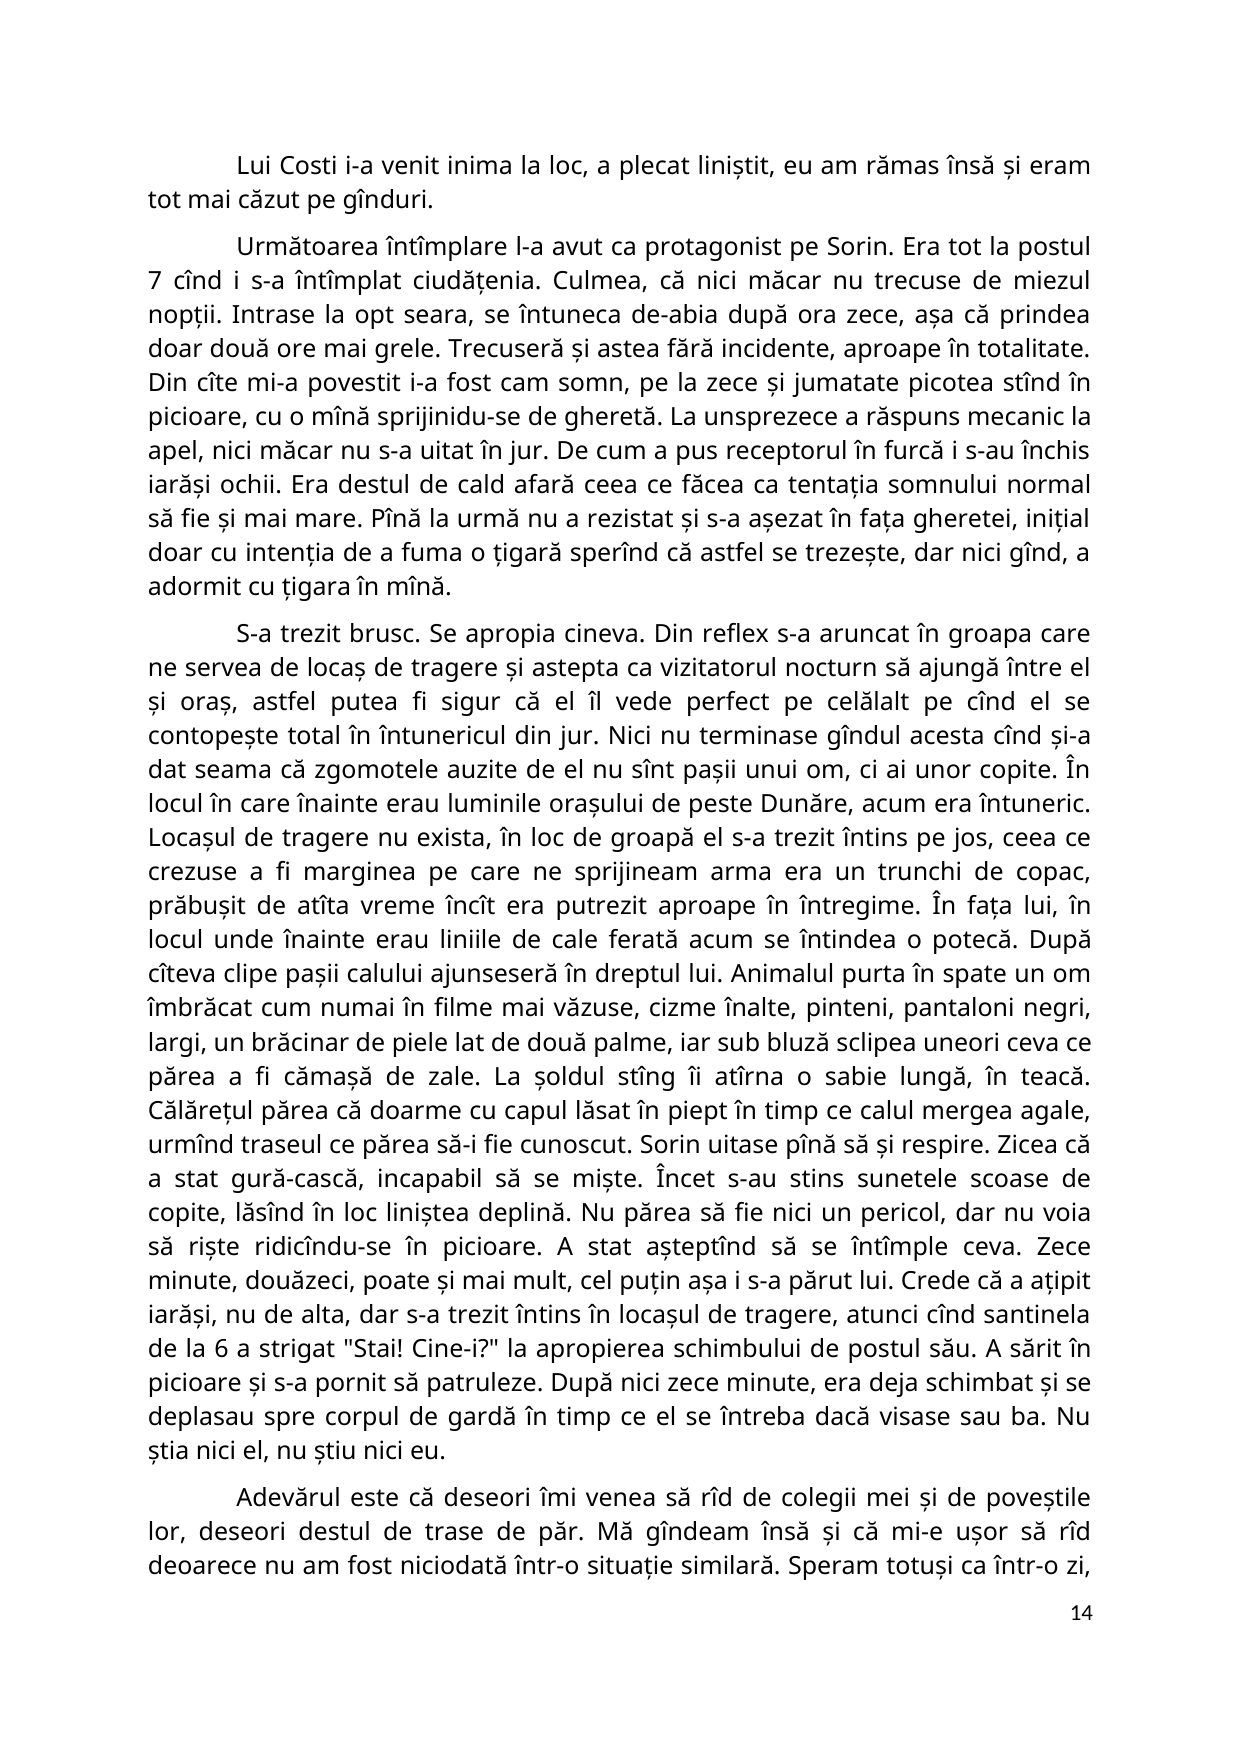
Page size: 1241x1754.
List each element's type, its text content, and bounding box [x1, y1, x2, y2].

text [148, 1479, 1093, 1582]
text Lui Costi i-a venit inima la loc, a plecat liniştit, eu am rămas însă şi eram tot mai căzut pe gînduri. [148, 148, 1093, 216]
text Următoarea întîmplare l-a avut ca protagonist pe Sorin. Era tot la postul 7 cînd i s-a întîmplat ciudăţenia. Culmea, că nici măcar nu trecuse de miezul nopţii. Intrase la opt seara, se întuneca de-abia după ora zece, aşa că prindea doar două ore mai grele. Trecuseră şi astea fără incidente, aproape în totalitate. Din cîte mi-a povestit i-a fost cam somn, pe la zece şi jumatate picotea stînd în picioare, cu o mînă sprijinidu-se de gheretă. La unsprezece a răspuns mecanic la apel, nici măcar nu s-a uitat în jur. De cum a pus receptorul în furcă i s-au închis iarăşi ochii. Era destul de cald afară ceea ce făcea ca tentaţia somnului normal să fie şi mai mare. Pînă la urmă nu a rezistat şi s-a aşezat în faţa gheretei, iniţial doar cu intenţia de a fuma o ţigară sperînd că astfel se trezeşte, dar nici gînd, a adormit cu ţigara în mînă. [148, 228, 1093, 603]
text S-a trezit brusc. Se apropia cineva. Din reflex s-a aruncat în groapa care ne servea de locaş de tragere şi astepta ca vizitatorul nocturn să ajungă între el şi oraş, astfel putea fi sigur că el îl vede perfect pe celălalt pe cînd el se contopeşte total în întunericul din jur. Nici nu terminase gîndul acesta cînd şi-a dat seama că zgomotele auzite de el nu sînt paşii unui om, ci ai unor copite. În locul în care înainte erau luminile oraşului de peste Dunăre, acum era întuneric. Locaşul de tragere nu exista, în loc de groapă el s-a trezit întins pe jos, ceea ce crezuse a fi marginea pe care ne sprijineam arma era un trunchi de copac, prăbuşit de atîta vreme încît era putrezit aproape în întregime. În faţa lui, în locul unde înainte erau liniile de cale ferată acum se întindea o potecă. După cîteva clipe paşii calului ajunseseră în dreptul lui. Animalul purta în spate un om îmbrăcat cum numai în filme mai văzuse, cizme înalte, pinteni, pantaloni negri, largi, un brăcinar de piele lat de două palme, iar sub bluză sclipea uneori ceva ce părea a fi cămaşă de zale. La şoldul stîng îi atîrna o sabie lungă, în teacă. Călăreţul părea că doarme cu capul lăsat în piept în timp ce calul mergea agale, urmînd traseul ce părea să-i fie cunoscut. Sorin uitase pînă să şi respire. Zicea că a stat gură-cască, incapabil să se mişte. Încet s-au stins sunetele scoase de copite, lăsînd în loc liniştea deplină. Nu părea să fie nici un pericol, dar nu voia să rişte ridicîndu-se în picioare. A stat aşteptînd să se întîmple ceva. Zece minute, douăzeci, poate şi mai mult, cel puţin aşa i s-a părut lui. Crede că a aţipit iarăşi, nu de alta, dar s-a trezit întins în locaşul de tragere, atunci cînd santinela de la 6 a strigat "Stai! Cine-i?" la apropierea schimbului de postul său. A sărit în picioare şi s-a pornit să patruleze. După nici zece minute, era deja schimbat şi se deplasau spre corpul de gardă în timp ce el se întreba dacă visase sau ba. Nu ştia nici el, nu ştiu nici eu. [148, 615, 1093, 1467]
